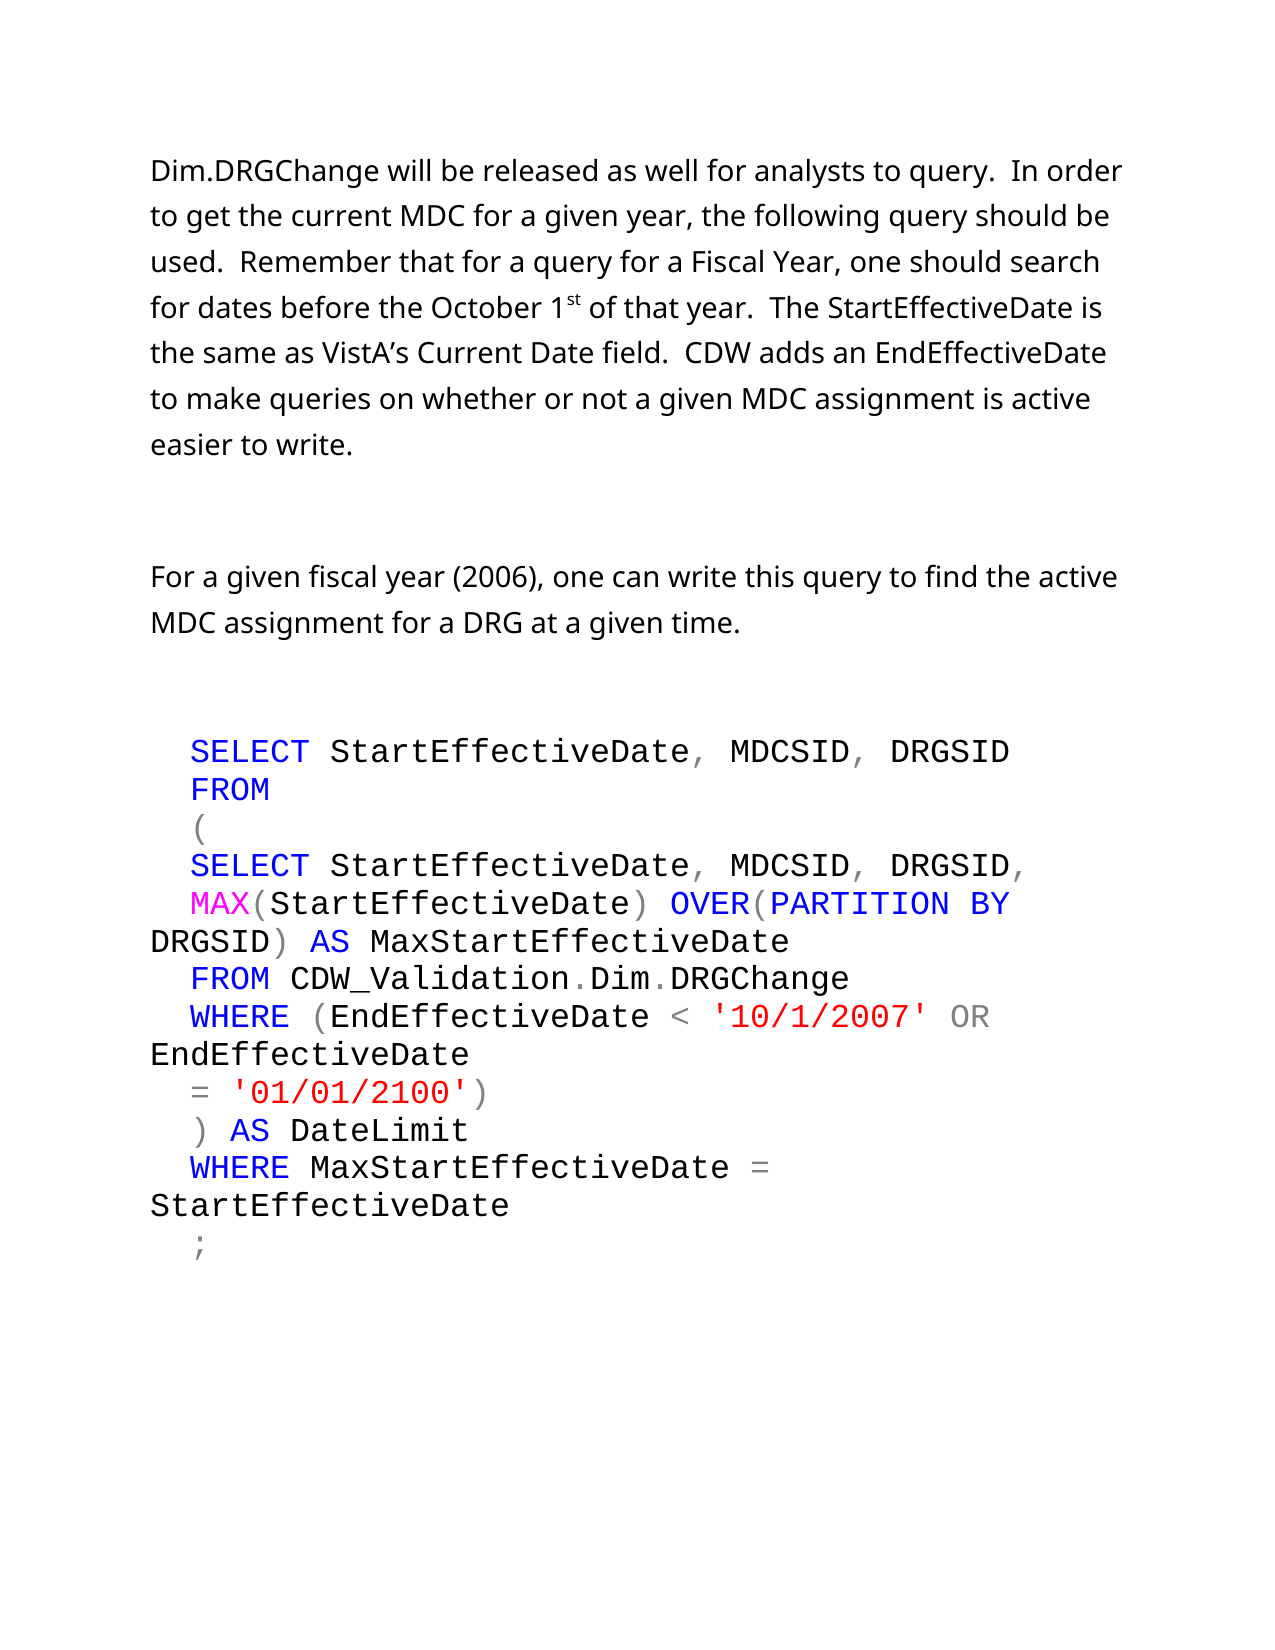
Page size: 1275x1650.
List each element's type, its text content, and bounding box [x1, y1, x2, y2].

text FROM [150, 773, 1125, 811]
text For a given fiscal year (2006), one can write this query to find the active MDC assignment for a DRG at a given time. [150, 557, 1125, 642]
text ; [150, 1227, 1125, 1264]
text Dim.DRGChange will be released as well for analysts to query. In order to get the current MDC for a given year, the following query should be used. Remember that for a query for a Fiscal Year, one should search for dates before the October 1st of that year. The StartEffectiveDate is the same as VistA’s Current Date field. CDW adds an EndEffectiveDate to make queries on whether or not a given MDC assignment is active easier to write. [150, 150, 1125, 463]
text SELECT StartEffectiveDate, MDCSID, DRGSID, [150, 849, 1125, 886]
text FROM CDW_Validation.Dim.DRGChange [150, 962, 1125, 1000]
text ) AS DateLimit [150, 1113, 1125, 1151]
text = '01/01/2100') [150, 1076, 1125, 1113]
text ( [150, 811, 1125, 849]
text SELECT StartEffectiveDate, MDCSID, DRGSID [150, 735, 1125, 773]
text WHERE (EndEffectiveDate < '10/1/2007' OR EndEffectiveDate [150, 1000, 1125, 1076]
text WHERE MaxStartEffectiveDate = StartEffectiveDate [150, 1151, 1125, 1227]
text MAX(StartEffectiveDate) OVER(PARTITION BY DRGSID) AS MaxStartEffectiveDate [150, 886, 1125, 962]
